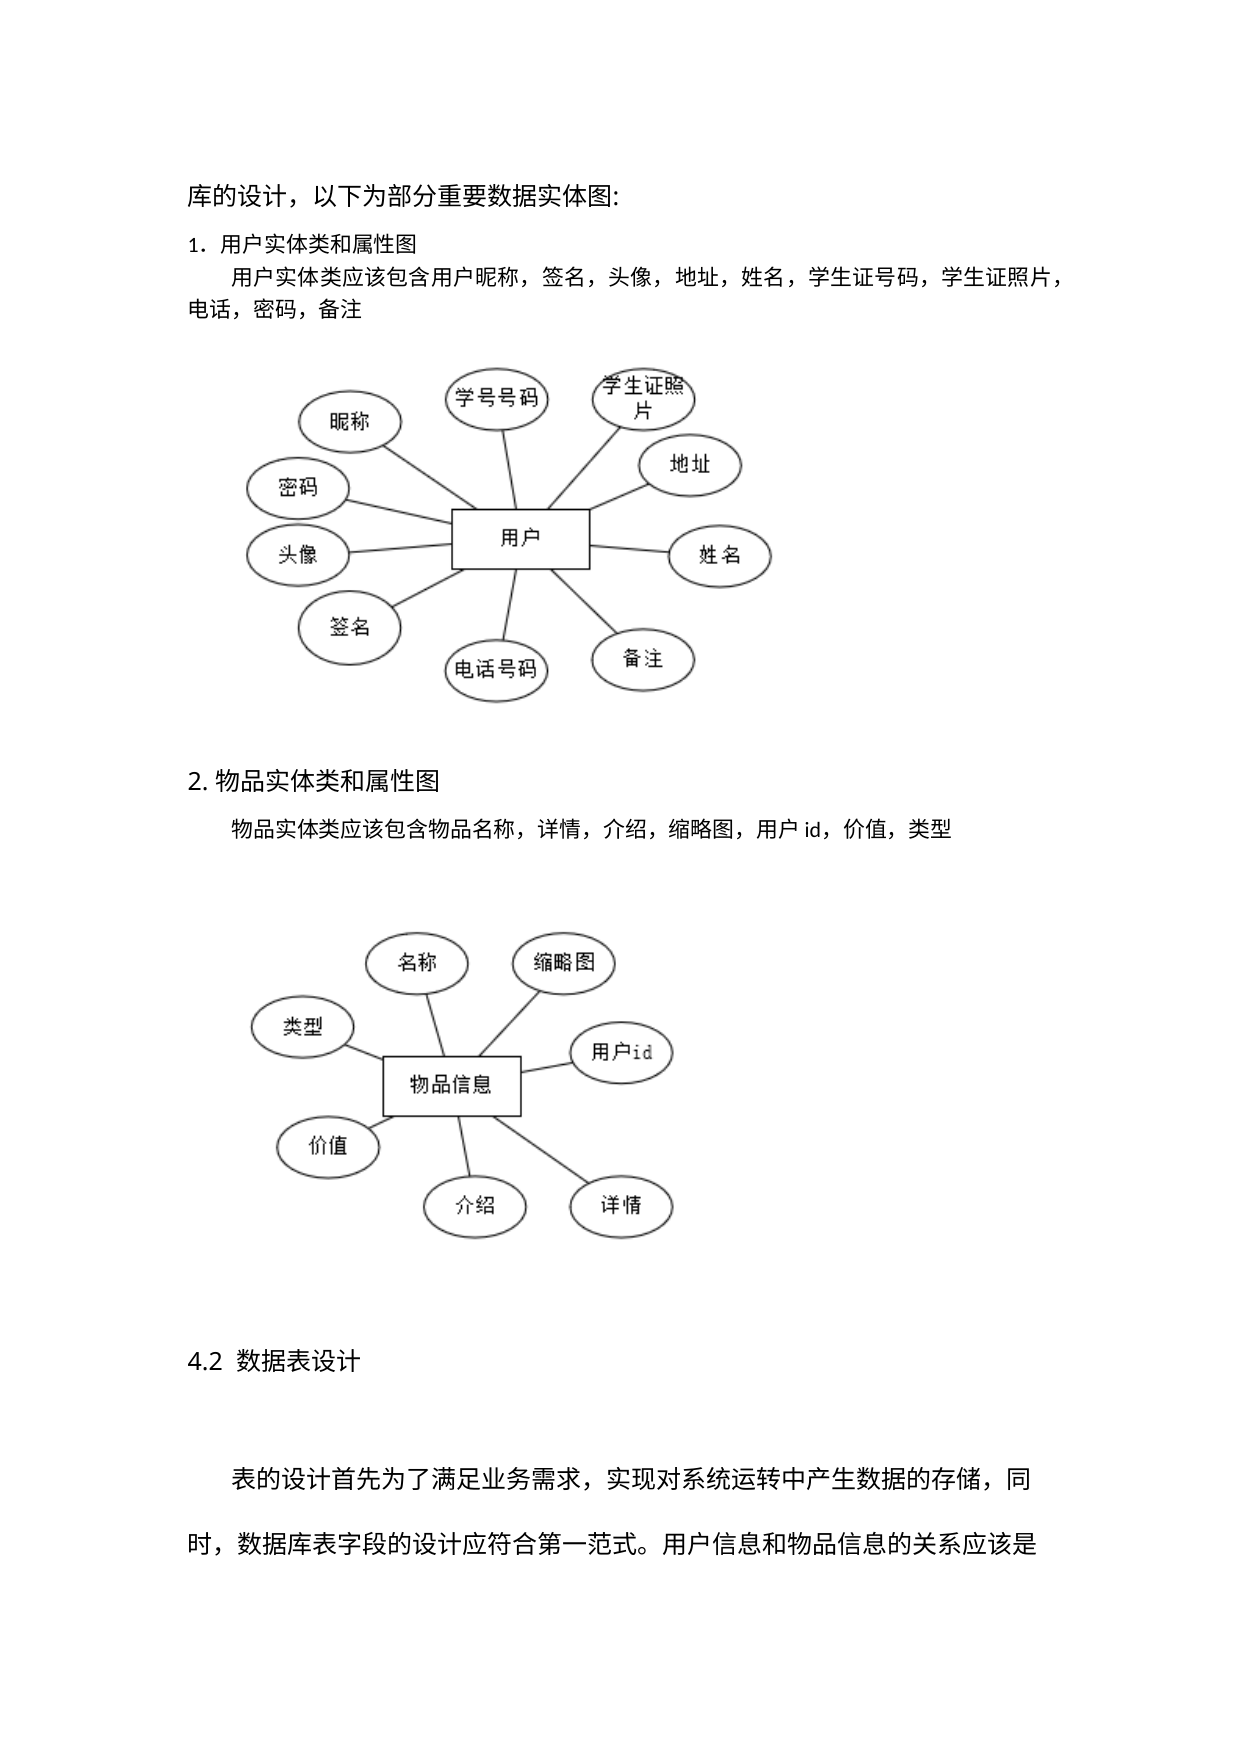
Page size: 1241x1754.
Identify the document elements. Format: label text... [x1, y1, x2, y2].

text 1．用户实体类和属性图 [187, 227, 1053, 259]
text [187, 1445, 1053, 1575]
text 2. 物品实体类和属性图 [187, 747, 1053, 812]
text 用户实体类应该包含用户昵称，签名，头像，地址，姓名，学生证号码，学生证照片，电话，密码，备注 [187, 259, 1053, 324]
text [187, 162, 1053, 227]
text 物品实体类应该包含物品名称，详情，介绍，缩略图，用户id，价值，类型 [187, 812, 1053, 844]
picture [231, 324, 791, 716]
subtitle 4.2 数据表设计 [187, 1327, 1053, 1392]
picture [231, 877, 727, 1288]
